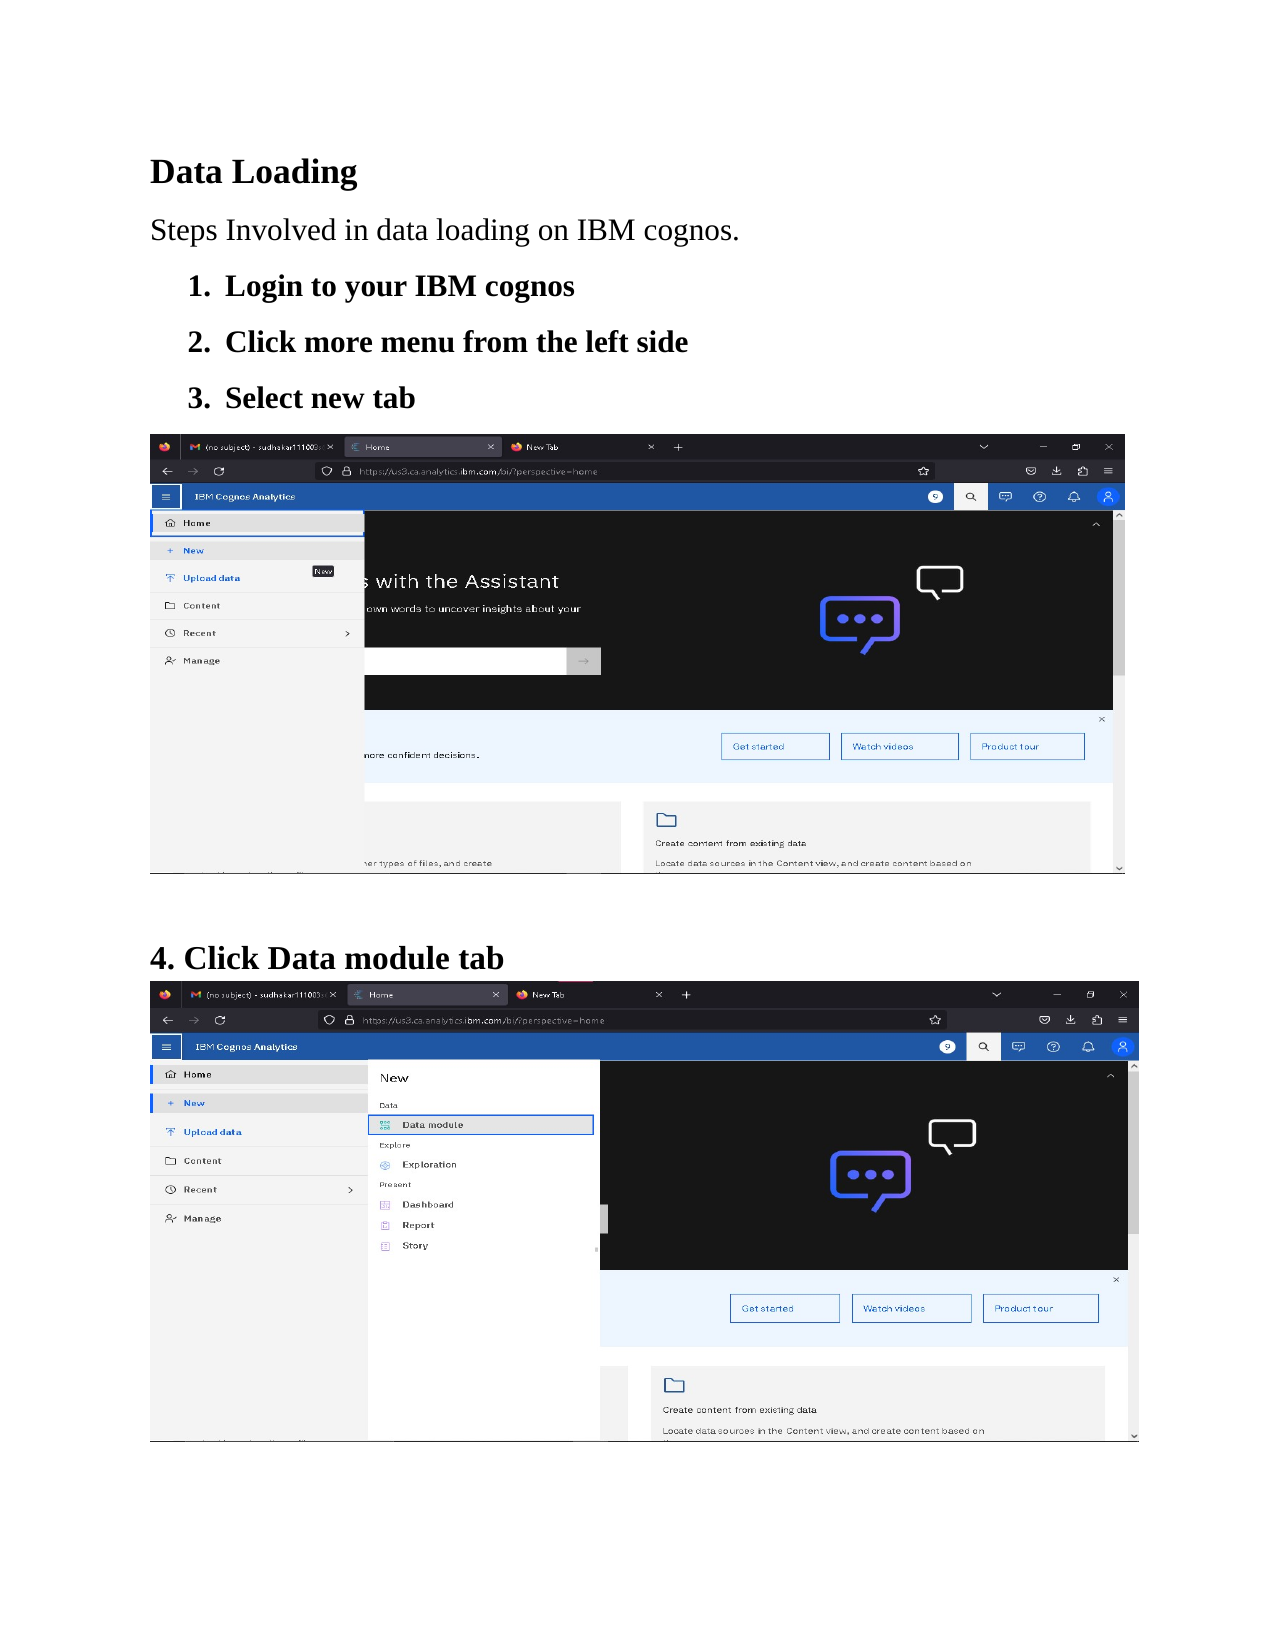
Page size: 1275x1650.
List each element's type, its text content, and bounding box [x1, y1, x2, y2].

list Select new tab [187, 379, 1125, 415]
list Login to your IBM cognos [187, 267, 1125, 303]
text Steps Involved in data loading on IBM cognos. [150, 211, 1125, 247]
text 4. Click Data module tab [150, 938, 1125, 981]
list Click more menu from the left side [187, 323, 1125, 359]
picture [150, 434, 1125, 874]
picture [150, 981, 1139, 1442]
text Data Loading [150, 150, 1125, 191]
